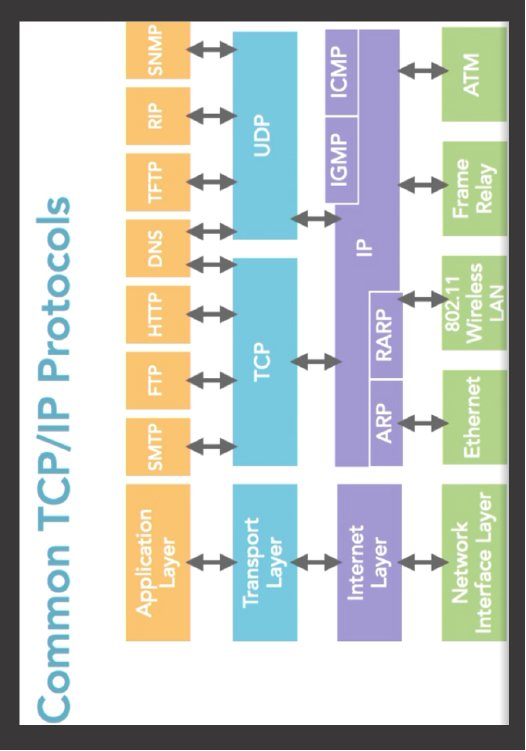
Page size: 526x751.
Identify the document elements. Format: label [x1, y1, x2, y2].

picture [20, 22, 509, 725]
